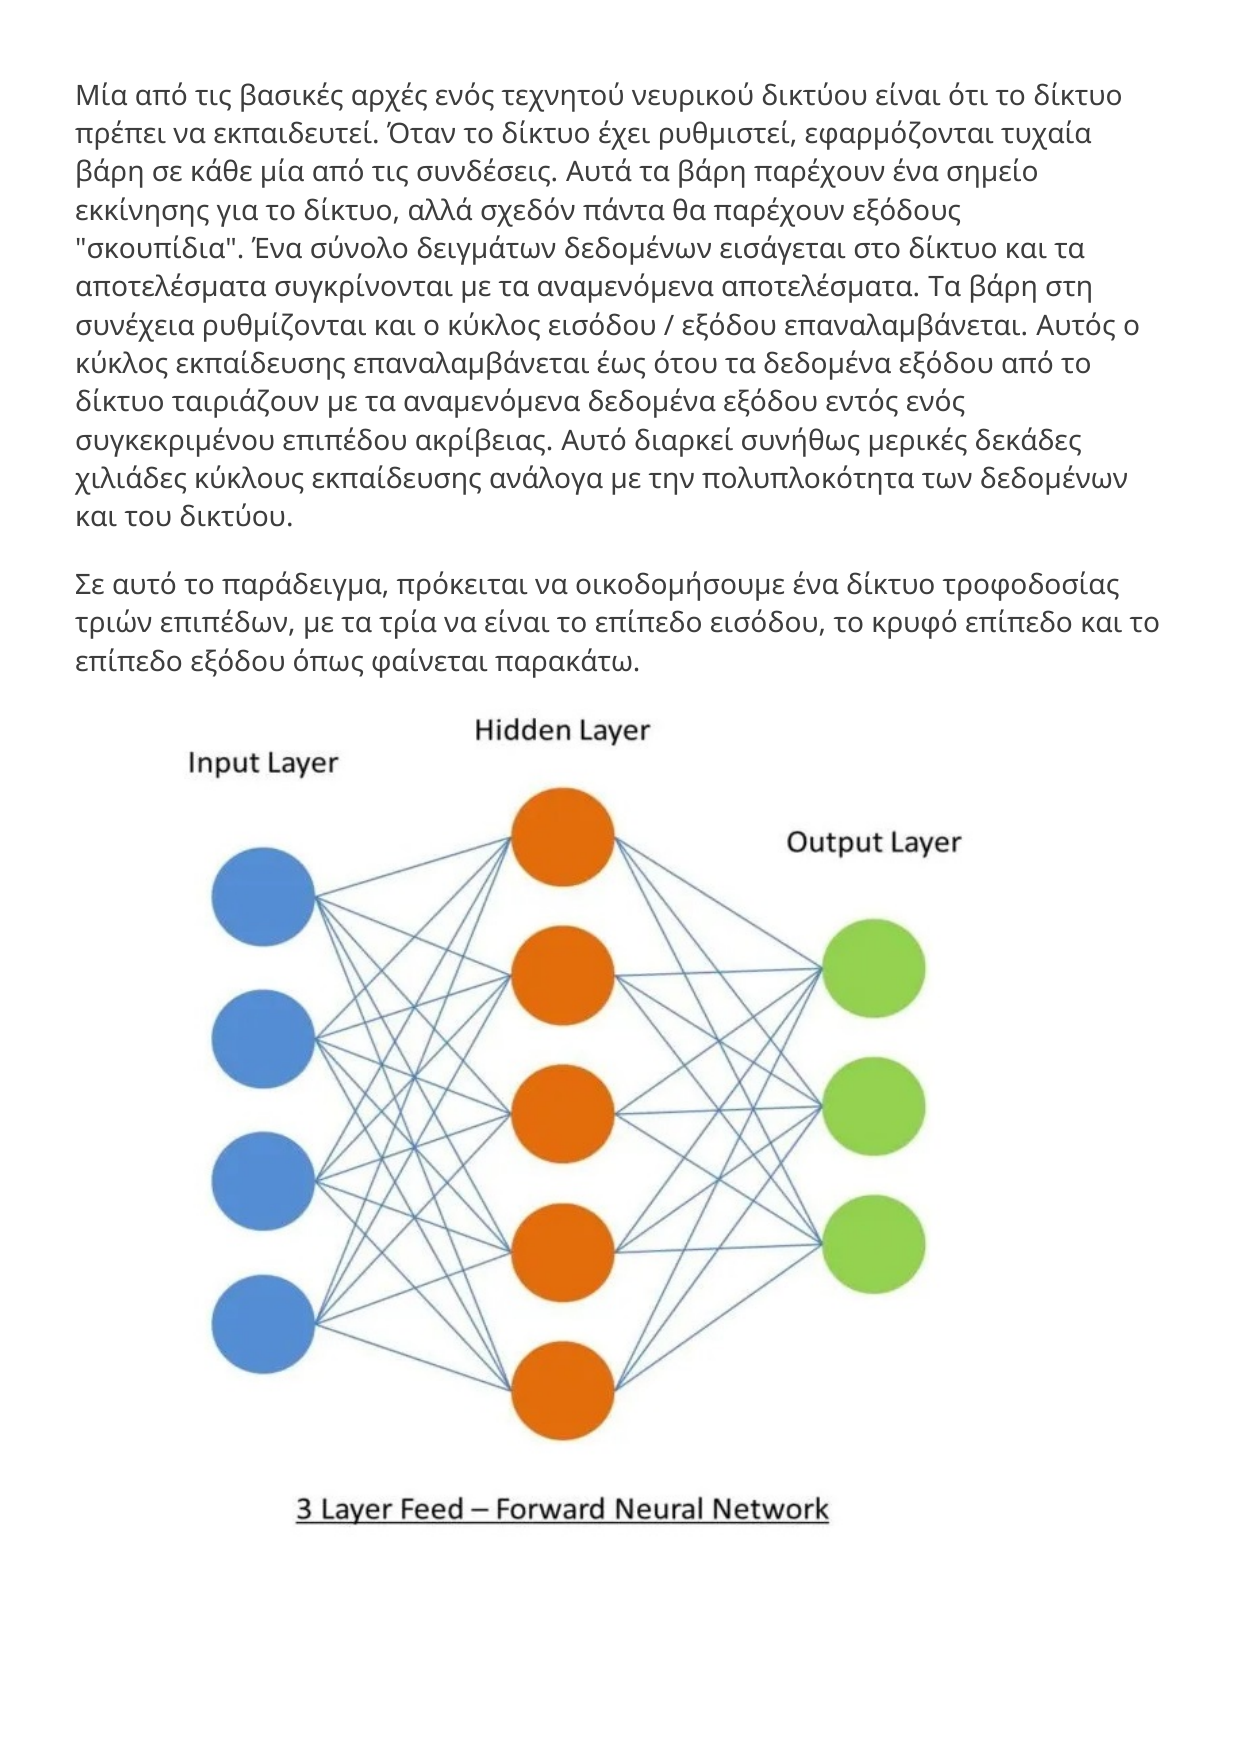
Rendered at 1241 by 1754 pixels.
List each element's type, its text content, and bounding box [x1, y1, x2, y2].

text Σε αυτό το παράδειγμα, πρόκειται να οικοδομήσουμε ένα δίκτυο τροφοδοσίας τριών επιπέδων, με τα τρία να είναι το επίπεδο εισόδου, το κρυφό επίπεδο και το επίπεδο εξόδου όπως φαίνεται παρακάτω. [75, 564, 1165, 679]
text Μία από τις βασικές αρχές ενός τεχνητού νευρικού δικτύου είναι ότι το δίκτυο πρέπει να εκπαιδευτεί. Όταν το δίκτυο έχει ρυθμιστεί, εφαρμόζονται τυχαία βάρη σε κάθε μία από τις συνδέσεις. Αυτά τα βάρη παρέχουν ένα σημείο εκκίνησης για το δίκτυο, αλλά σχεδόν πάντα θα παρέχουν εξόδους "σκουπίδια". Ένα σύνολο δειγμάτων δεδομένων εισάγεται στο δίκτυο και τα αποτελέσματα συγκρίνονται με τα αναμενόμενα αποτελέσματα. Τα βάρη στη συνέχεια ρυθμίζονται και ο κύκλος εισόδου / εξόδου επαναλαμβάνεται. Αυτός ο κύκλος εκπαίδευσης επαναλαμβάνεται έως ότου τα δεδομένα εξόδου από το δίκτυο ταιριάζουν με τα αναμενόμενα δεδομένα εξόδου εντός ενός συγκεκριμένου επιπέδου ακρίβειας. Αυτό διαρκεί συνήθως μερικές δεκάδες χιλιάδες κύκλους εκπαίδευσης ανάλογα με την πολυπλοκότητα των δεδομένων και του δικτύου. [75, 75, 1165, 535]
picture [75, 708, 1166, 1579]
